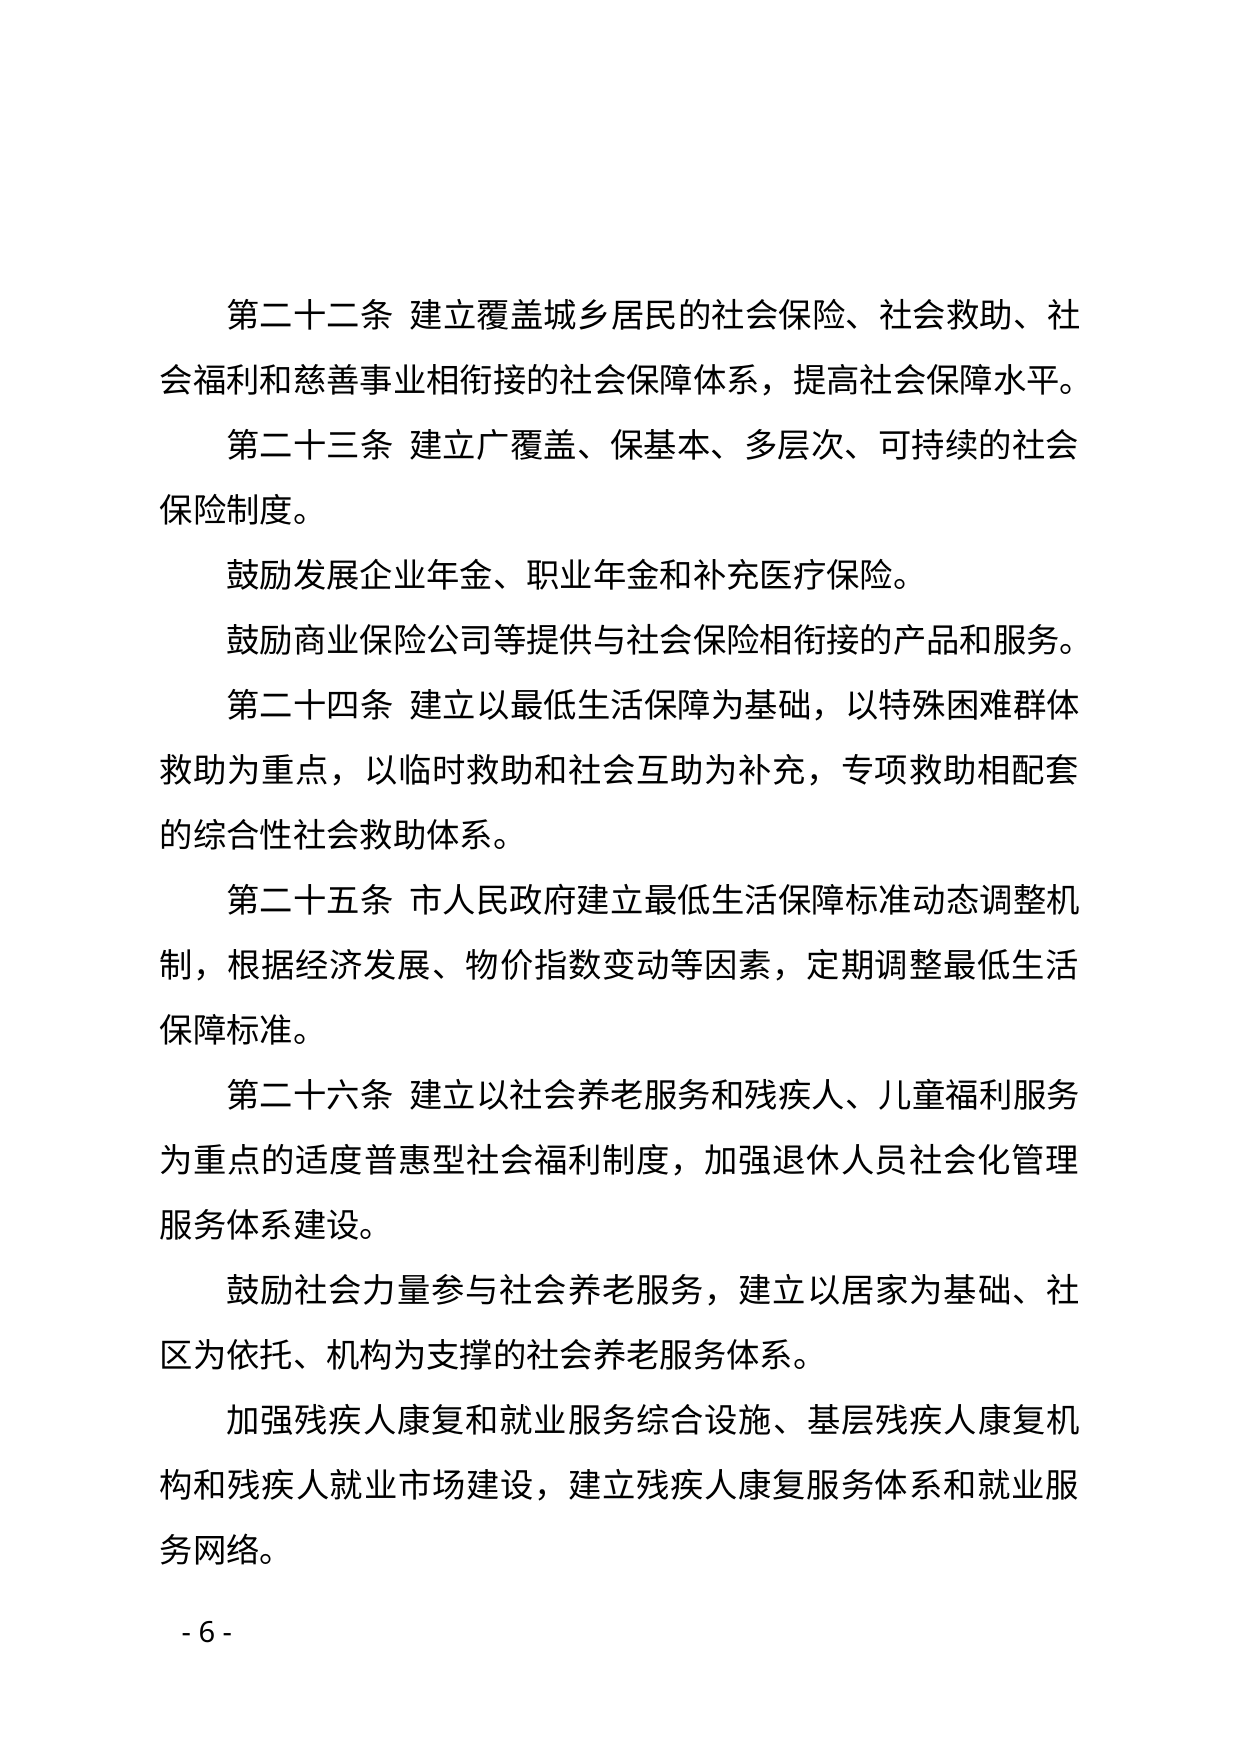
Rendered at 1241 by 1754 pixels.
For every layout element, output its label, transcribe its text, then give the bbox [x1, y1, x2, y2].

text 鼓励商业保险公司等提供与社会保险相衔接的产品和服务。 [159, 605, 1081, 670]
text 第二十三条 建立广覆盖、保基本、多层次、可持续的社会保险制度。 [159, 410, 1081, 540]
text 鼓励发展企业年金、职业年金和补充医疗保险。 [159, 540, 1081, 605]
text 加强残疾人康复和就业服务综合设施、基层残疾人康复机构和残疾人就业市场建设，建立残疾人康复服务体系和就业服务网络。 [159, 1385, 1081, 1580]
text 鼓励社会力量参与社会养老服务，建立以居家为基础、社区为依托、机构为支撑的社会养老服务体系。 [159, 1255, 1081, 1385]
text 第二十五条 市人民政府建立最低生活保障标准动态调整机制，根据经济发展、物价指数变动等因素，定期调整最低生活保障标准。 [159, 865, 1081, 1060]
text 第二十四条 建立以最低生活保障为基础，以特殊困难群体救助为重点，以临时救助和社会互助为补充，专项救助相配套的综合性社会救助体系。 [159, 670, 1081, 865]
text 第二十二条 建立覆盖城乡居民的社会保险、社会救助、社会福利和慈善事业相衔接的社会保障体系，提高社会保障水平。 [159, 280, 1081, 410]
text 第二十六条 建立以社会养老服务和残疾人、儿童福利服务为重点的适度普惠型社会福利制度，加强退休人员社会化管理服务体系建设。 [159, 1060, 1081, 1255]
